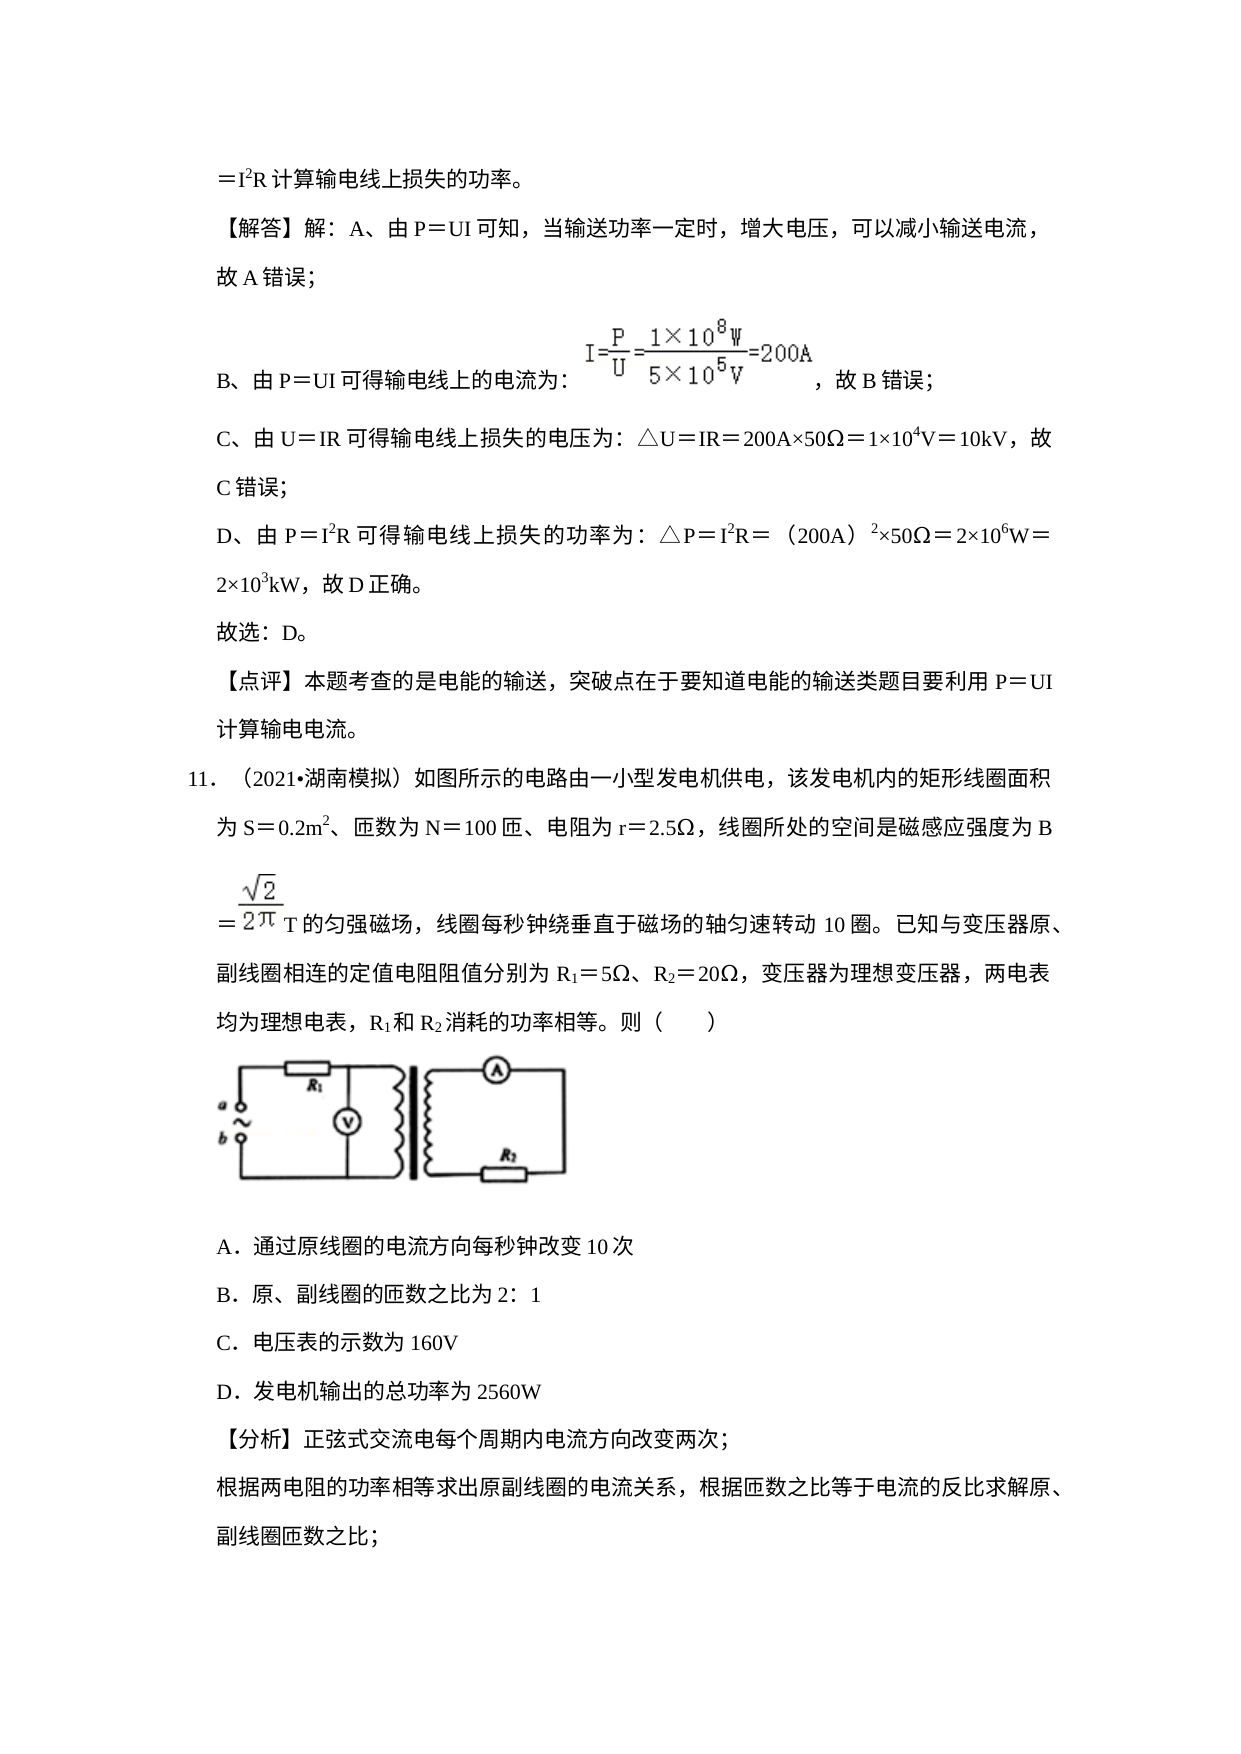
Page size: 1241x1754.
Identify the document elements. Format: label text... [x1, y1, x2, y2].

text C、由U＝IR可得输电线上损失的电压为：△U＝IR＝200A×50Ω＝1×104V＝10kV，故C错误； [216, 421, 1053, 502]
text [216, 162, 1053, 194]
text B、由P＝UI可得输电线上的电流为：，故B错误； [216, 307, 1053, 405]
picture [580, 317, 814, 389]
picture [216, 1052, 573, 1189]
text D、由P＝I2R可得输电线上损失的功率为：△P＝I2R＝（200A）2×50Ω＝2×106W＝2×103kW，故D正确。 [216, 518, 1053, 599]
text B．原、副线圈的匝数之比为2：1 [187, 1277, 1053, 1309]
text C．电压表的示数为160V [187, 1325, 1053, 1357]
text 【解答】解：A、由P＝UI可知，当输送功率一定时，增大电压，可以减小输送电流，故A错误； [216, 210, 1053, 292]
text 【分析】正弦式交流电每个周期内电流方向改变两次； [216, 1422, 1053, 1454]
text 11．（2021•湖南模拟）如图所示的电路由一小型发电机供电，该发电机内的矩形线圈面积为S＝0.2m2、匝数为N＝100匝、电阻为r＝2.5Ω，线圈所处的空间是磁感应强度为B＝T的匀强磁场，线圈每秒钟绕垂直于磁场的轴匀速转动10圈。已知与变压器原、副线圈相连的定值电阻阻值分别为R1＝5Ω、R2＝20Ω，变压器为理想变压器，两电表均为理想电表，R1和R2消耗的功率相等。则（ ） [187, 760, 1053, 1037]
picture [238, 874, 284, 933]
text 根据两电阻的功率相等求出原副线圈的电流关系，根据匝数之比等于电流的反比求解原、副线圈匝数之比； [216, 1470, 1053, 1551]
text D．发电机输出的总功率为2560W [187, 1373, 1053, 1406]
text 【点评】本题考查的是电能的输送，突破点在于要知道电能的输送类题目要利用P＝UI计算输电电流。 [216, 663, 1053, 744]
text A．通过原线圈的电流方向每秒钟改变10次 [187, 1228, 1053, 1261]
text 故选：D。 [216, 615, 1053, 647]
